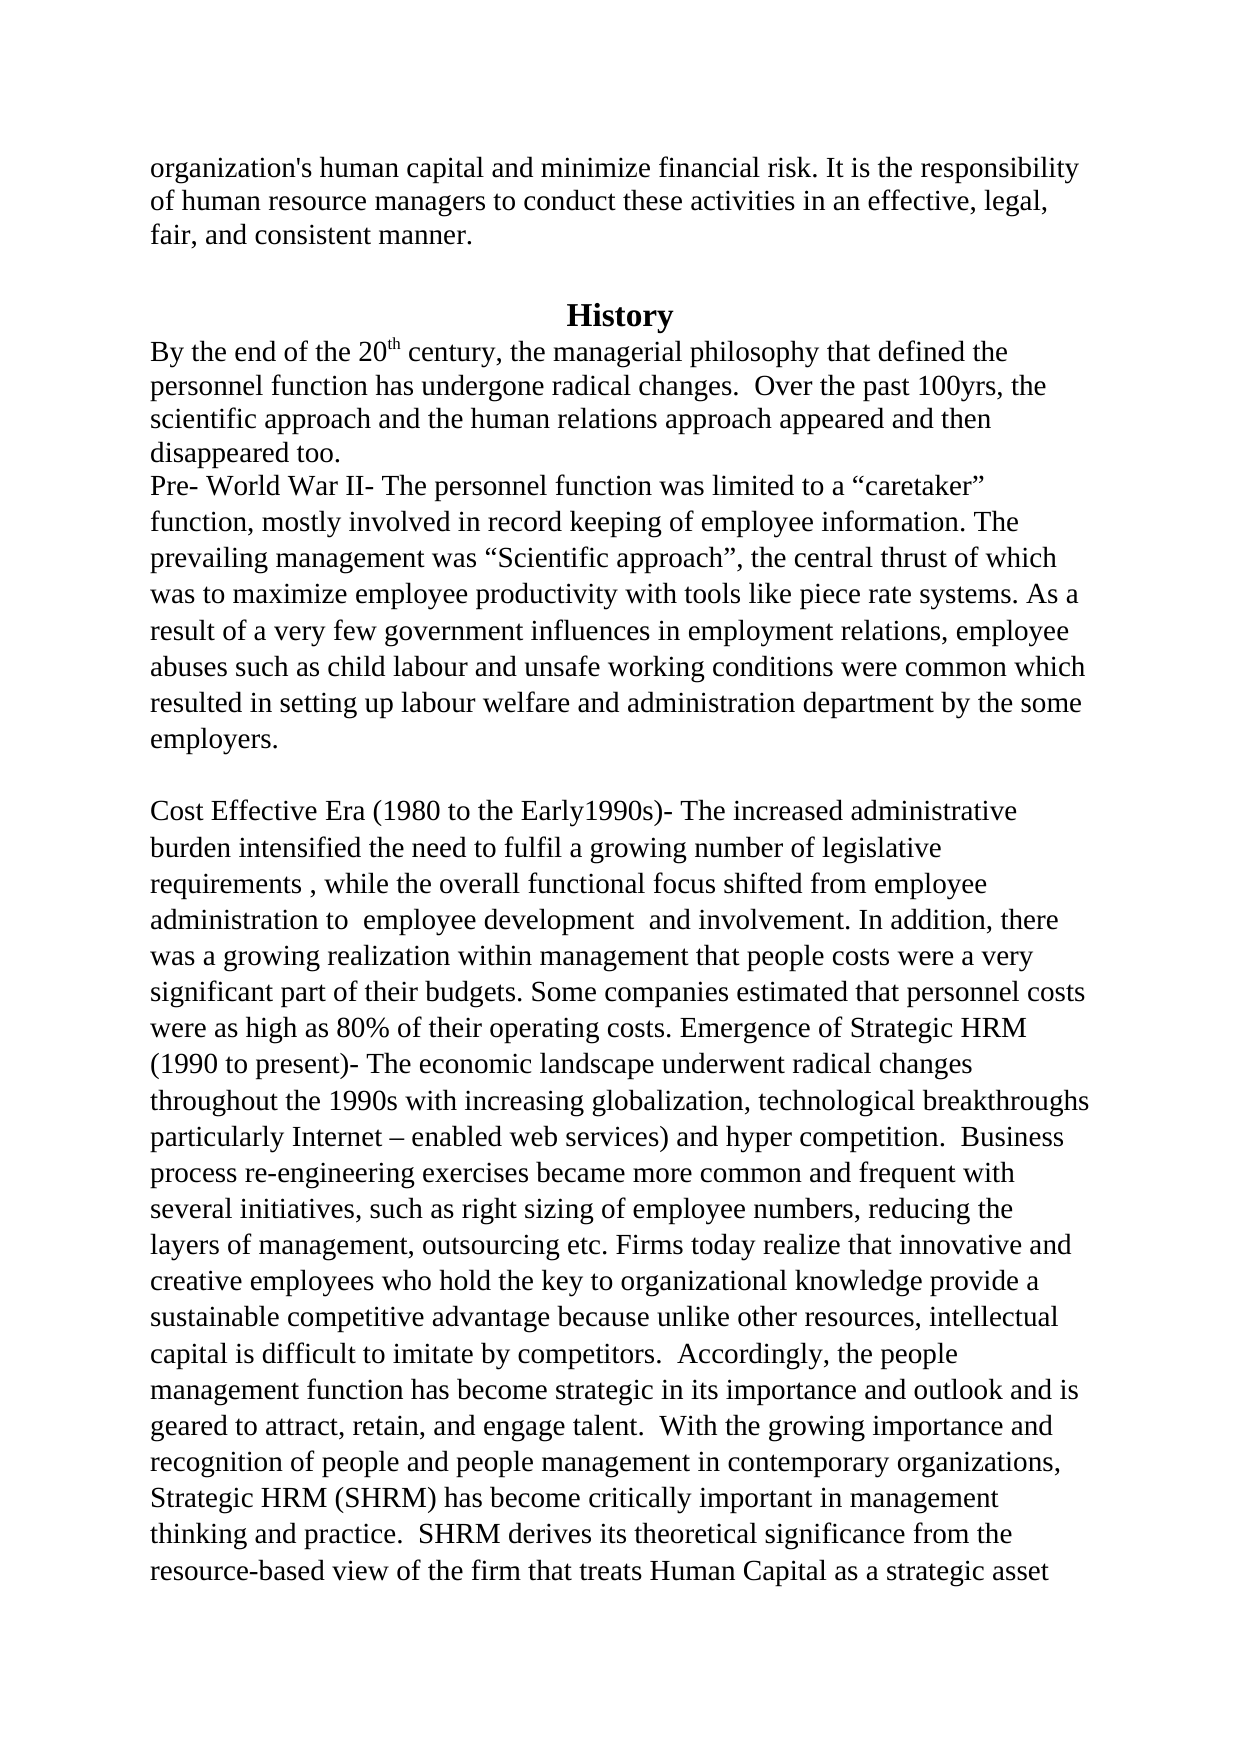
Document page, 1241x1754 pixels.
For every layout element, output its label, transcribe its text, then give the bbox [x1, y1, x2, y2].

text History [150, 296, 1090, 334]
text By the end of the 20th century, the managerial philosophy that defined the personnel function has undergone radical changes. Over the past 100yrs, the scientific approach and the human relations approach appeared and then disappeared too. [150, 334, 1090, 468]
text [150, 150, 1090, 251]
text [150, 468, 1090, 1586]
